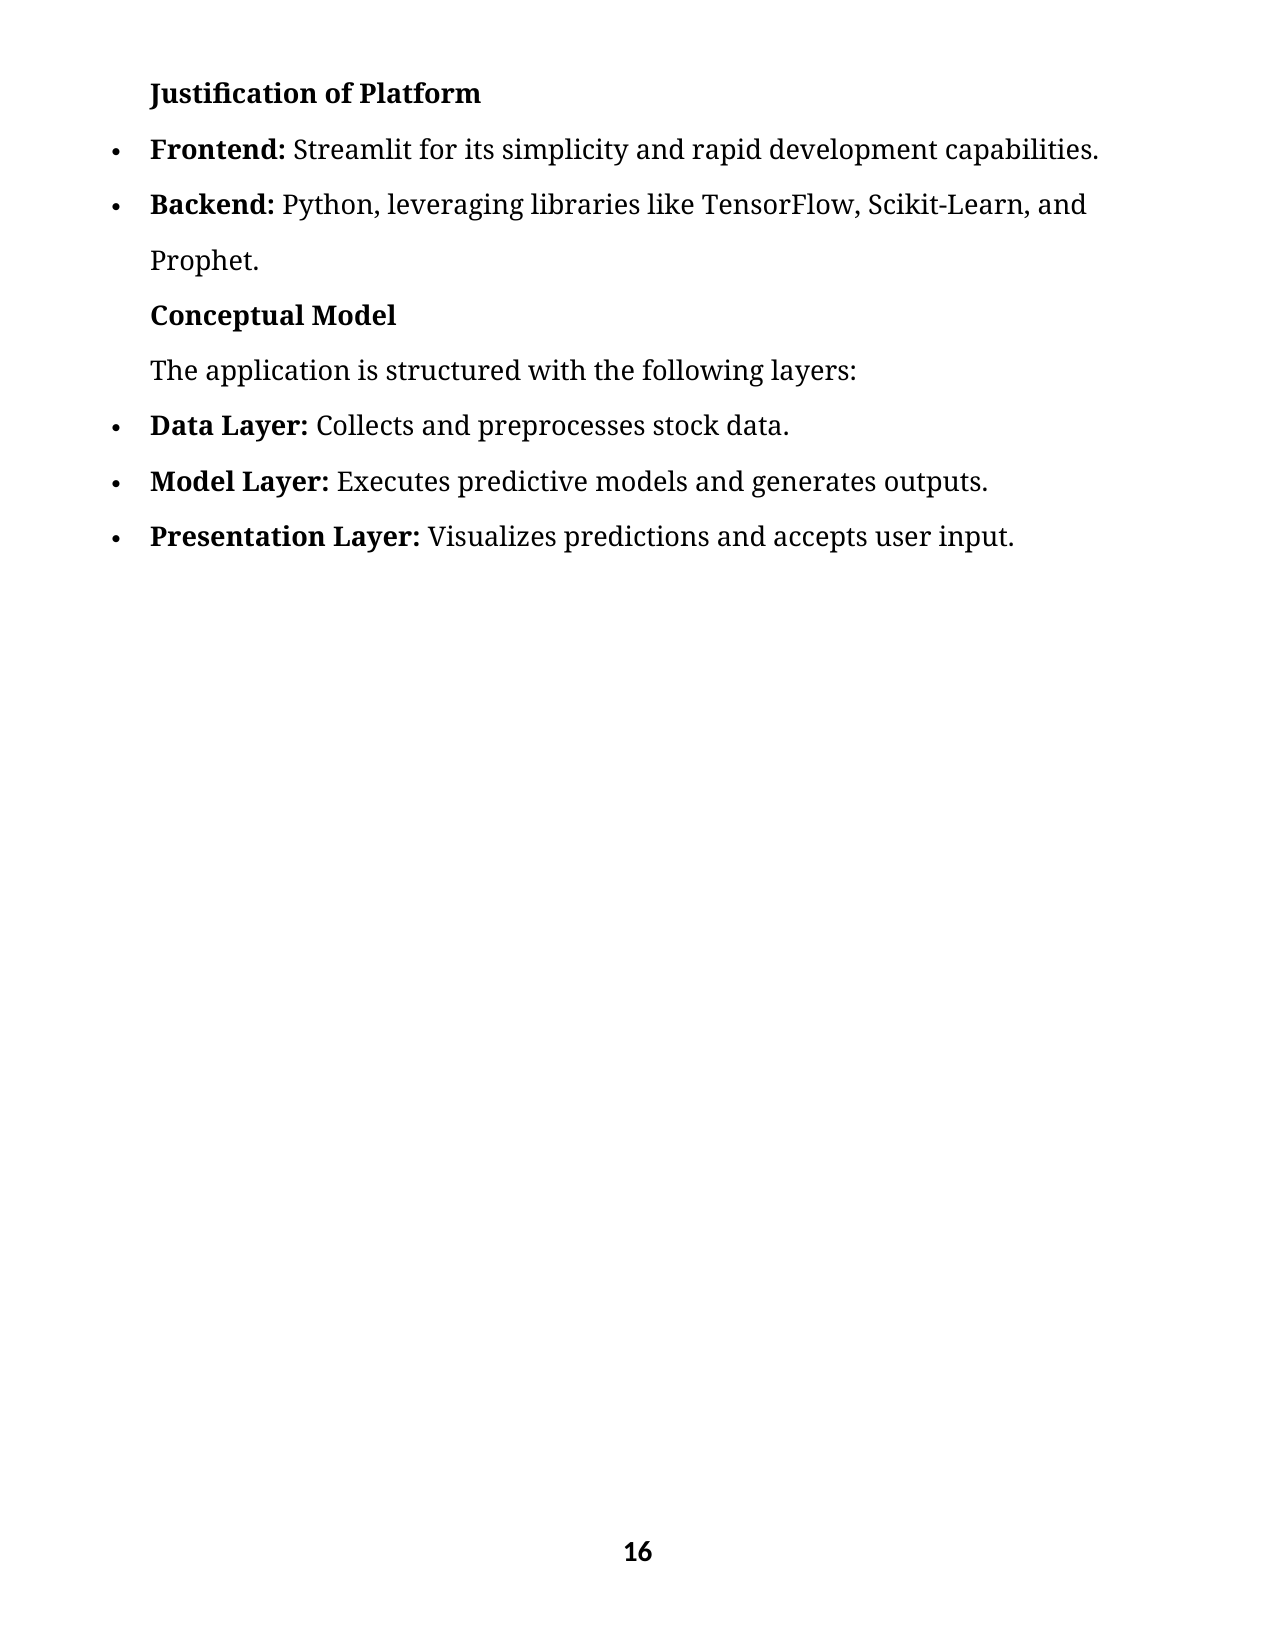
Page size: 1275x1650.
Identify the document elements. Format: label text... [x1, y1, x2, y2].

text Justification of Platform [150, 75, 1141, 112]
list Presentation Layer: Visualizes predictions and accepts user input. [112, 517, 1141, 554]
list Model Layer: Executes predictive models and generates outputs. [112, 462, 1141, 499]
text Conceptual Model [150, 296, 1141, 333]
text The application is structured with the following layers: [150, 352, 1141, 388]
list Data Layer: Collects and preprocesses stock data. [112, 407, 1141, 444]
list Frontend: Streamlit for its simplicity and rapid development capabilities. [112, 130, 1141, 167]
list Backend: Python, leveraging libraries like TensorFlow, Scikit-Learn, and Prophet. [112, 186, 1141, 278]
